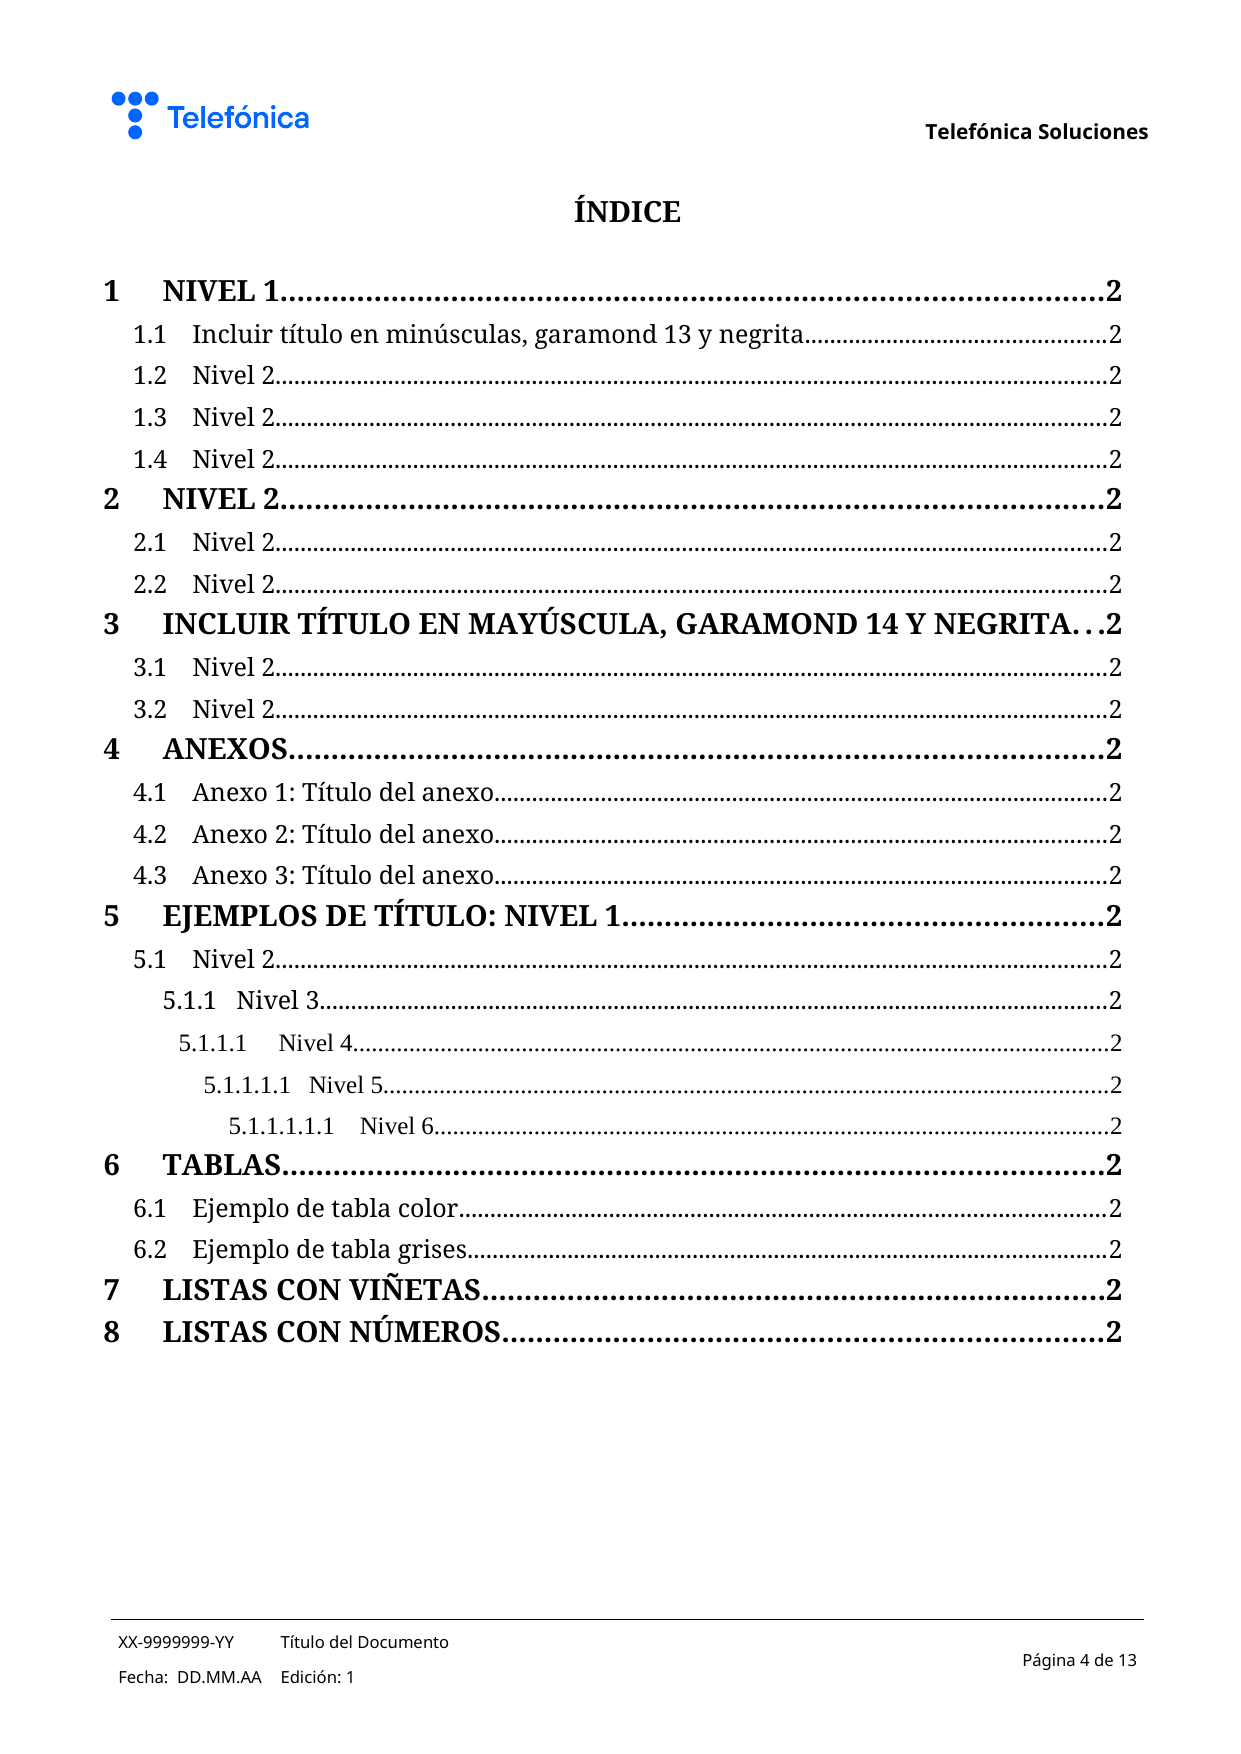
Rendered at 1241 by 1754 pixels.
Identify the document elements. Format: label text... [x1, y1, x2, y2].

text 4.3 Anexo 3: Título del anexo 2 [133, 861, 1152, 891]
text 1.2 Nivel 2 2 [133, 361, 1152, 391]
text 2.2 Nivel 2 2 [133, 570, 1152, 599]
text ÍNDICE [103, 199, 1152, 228]
text 7 Listas con viñetas 2 [103, 1277, 1152, 1306]
text 4.1 Anexo 1: Título del anexo 2 [133, 778, 1152, 807]
text 3 Incluir título en mayúscula, garamond 14 y negrita 2 [103, 611, 1152, 641]
text 4 ANEXOS 2 [103, 736, 1152, 766]
text 5.1 Nivel 2 2 [133, 945, 1152, 974]
text 4.2 Anexo 2: Título del anexo 2 [133, 820, 1152, 849]
text 6.2 Ejemplo de tabla grises 2 [133, 1236, 1152, 1265]
text 5.1.1.1 Nivel 4 2 [178, 1028, 1152, 1057]
text 6 Tablas 2 [103, 1152, 1152, 1181]
picture [106, 86, 314, 146]
text 1.1 Incluir título en minúsculas, garamond 13 y negrita 2 [133, 320, 1152, 349]
text 3.1 Nivel 2 2 [133, 653, 1152, 682]
text 5.1.1 Nivel 3 2 [162, 986, 1152, 1016]
text 5 Ejemplos de título: nivel 1 2 [103, 903, 1152, 932]
text 8 Listas con números 2 [103, 1319, 1152, 1348]
text 1.4 Nivel 2 2 [133, 445, 1152, 474]
text 3.2 Nivel 2 2 [133, 695, 1152, 724]
text 2.1 Nivel 2 2 [133, 528, 1152, 557]
text 5.1.1.1.1 Nivel 5 2 [203, 1070, 1152, 1098]
text 5.1.1.1.1.1 Nivel 6 2 [228, 1111, 1152, 1140]
text 1 NIVEL 1 2 [103, 278, 1152, 307]
text 6.1 Ejemplo de tabla color 2 [133, 1194, 1152, 1223]
text 1.3 Nivel 2 2 [133, 403, 1152, 432]
text 2 Nivel 2 2 [103, 486, 1152, 516]
